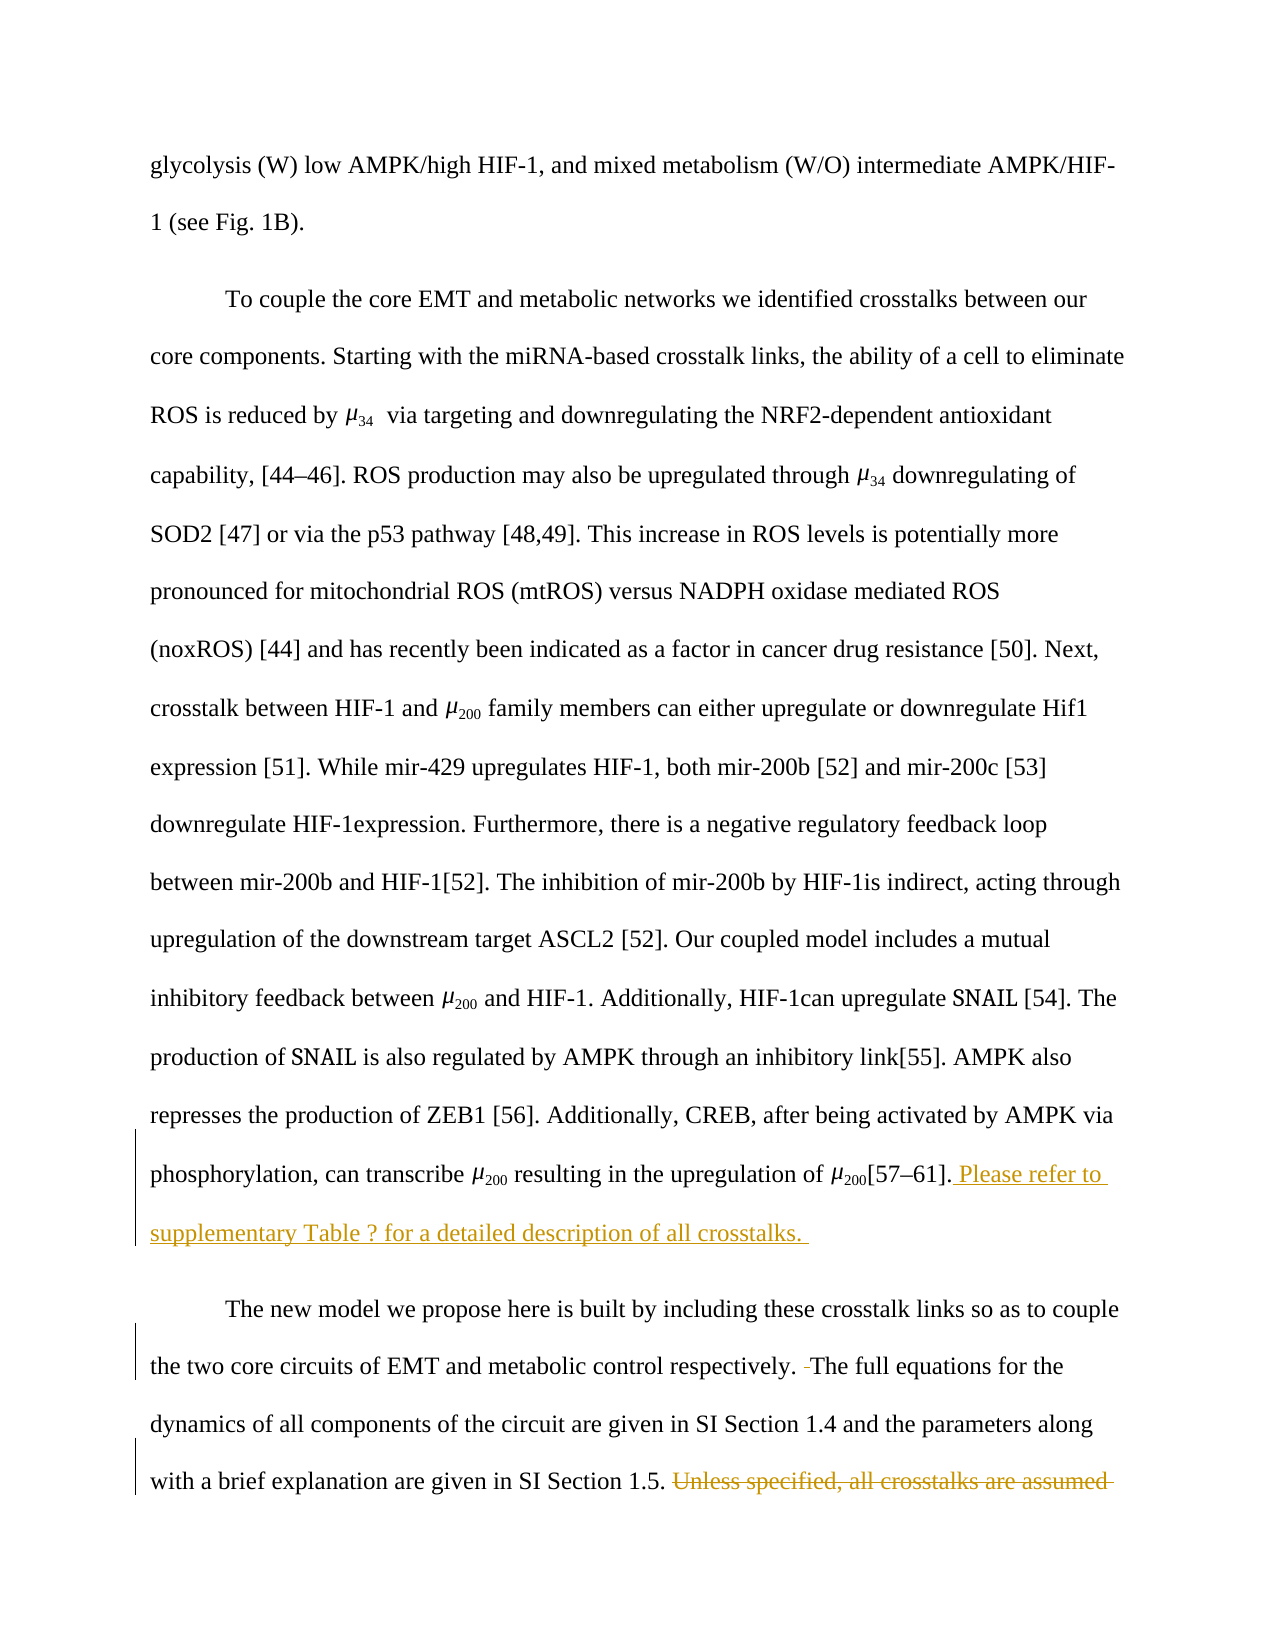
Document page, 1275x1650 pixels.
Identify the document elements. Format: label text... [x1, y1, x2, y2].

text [150, 1294, 1125, 1495]
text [150, 150, 1125, 236]
text To couple the core EMT and metabolic networks we identified crosstalks between our core components. Starting with the miRNA-based crosstalk links, the ability of a cell to eliminate ROS is reduced by via targeting and downregulating the NRF2-dependent antioxidant capability, . ROS production may also be upregulated through downregulating of SOD2 or via the p53 pathway . This increase in ROS levels is potentially more pronounced for mitochondrial ROS (mtROS) versus NADPH oxidase mediated ROS (noxROS) and has recently been indicated as a factor in cancer drug resistance . Next, crosstalk between HIF-1 and family members can either upregulate or downregulate Hif1 expression . While mir-429 upregulates HIF-1, both mir-200b and mir-200c downregulate HIF-1expression. Furthermore, there is a negative regulatory feedback loop between mir-200b and HIF-1. The inhibition of mir-200b by HIF-1is indirect, acting through upregulation of the downstream target ASCL2 . Our coupled model includes a mutual inhibitory feedback between and HIF-1. Additionally, HIF-1can upregulate SNAIL . The production of SNAIL is also regulated by AMPK through an inhibitory link. AMPK also represses the production of ZEB1 . Additionally, CREB, after being activated by AMPK via phosphorylation, can transcribe resulting in the upregulation of . [150, 284, 1125, 1246]
